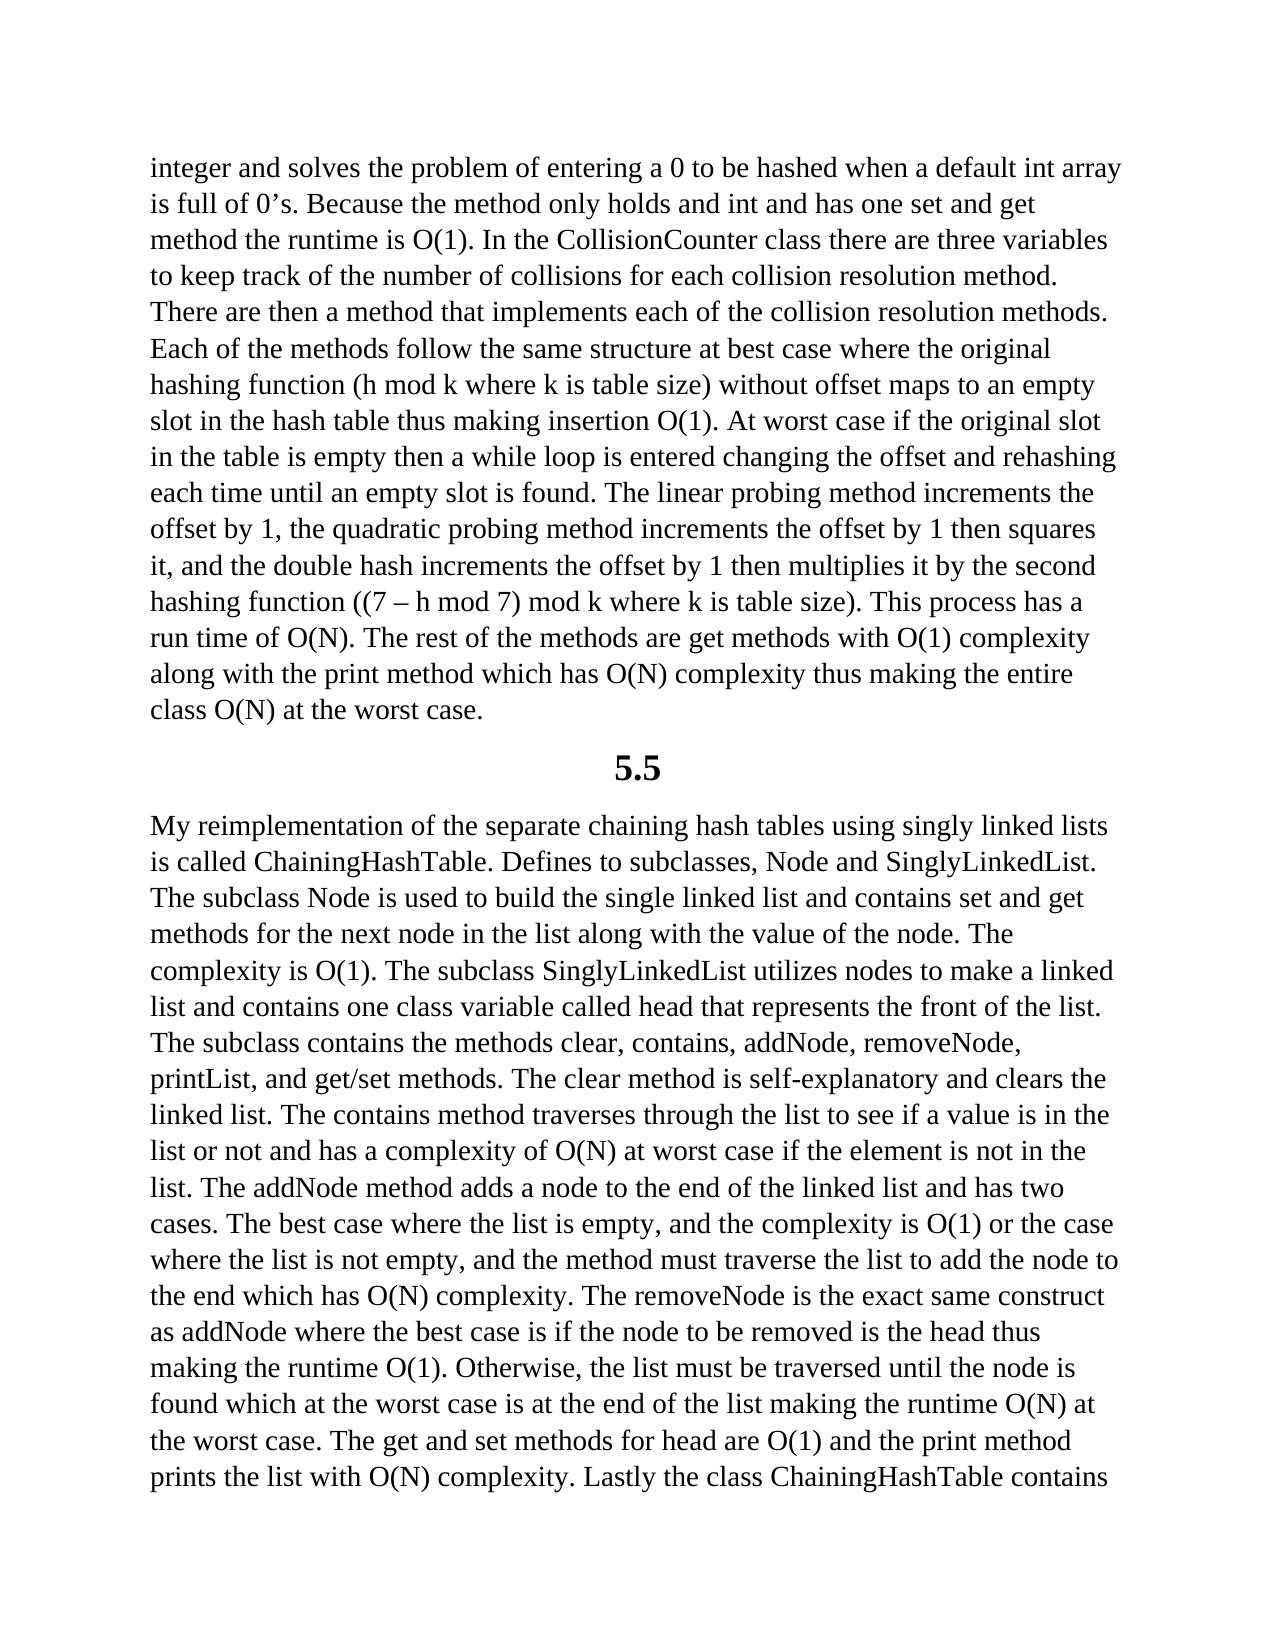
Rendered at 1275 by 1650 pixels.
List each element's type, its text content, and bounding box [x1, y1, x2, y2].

text 5.5 [150, 745, 1125, 788]
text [150, 150, 1125, 726]
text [150, 808, 1125, 1492]
